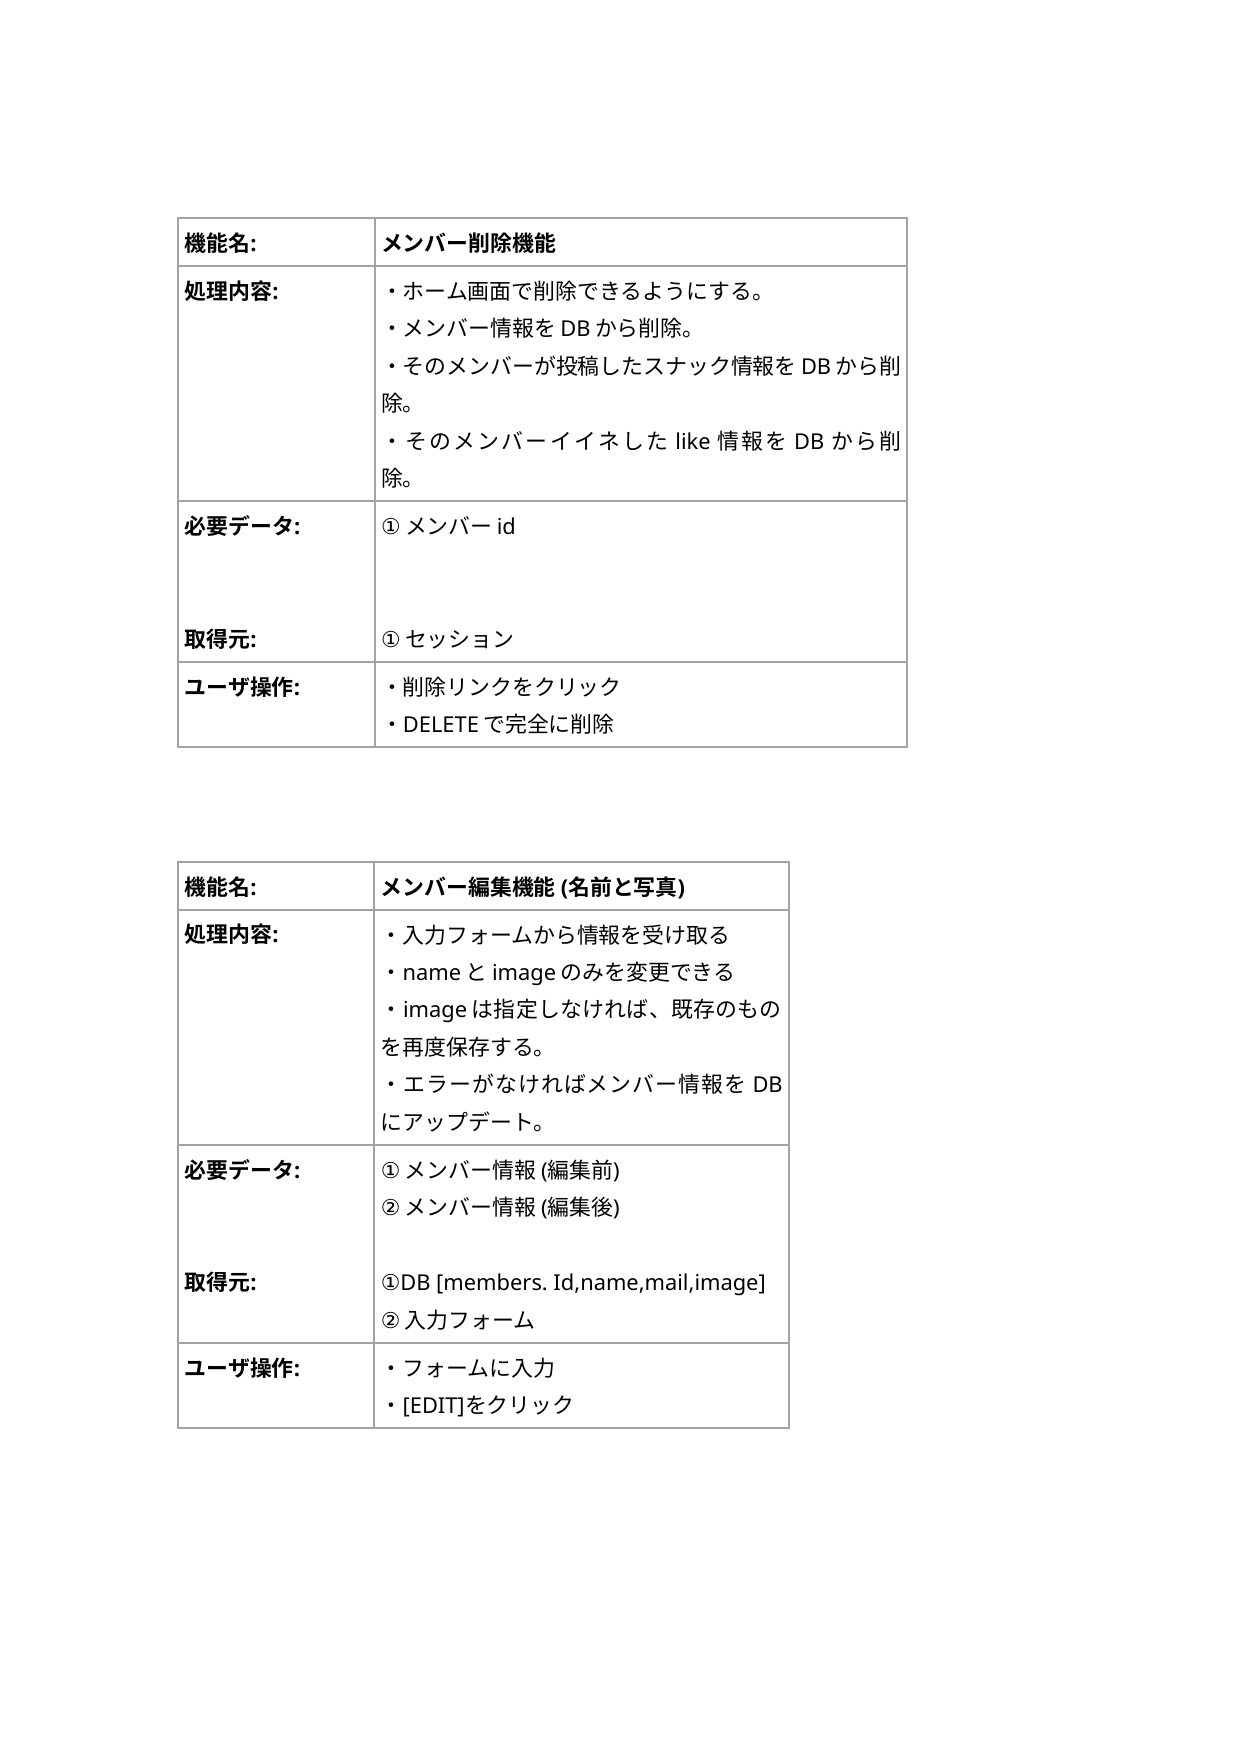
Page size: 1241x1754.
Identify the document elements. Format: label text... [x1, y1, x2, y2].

table_header 機能名: [179, 863, 373, 908]
table_cell ユーザ操作: [179, 663, 374, 746]
table_cell ・フォームに入力 ・[EDIT]をクリック [375, 1344, 788, 1427]
table_cell 必要データ: 取得元: [179, 502, 374, 661]
table_cell ①メンバーid ①セッション [376, 502, 906, 661]
table_cell ・入力フォームから情報を受け取る ・nameとimageのみを変更できる ・imageは指定しなければ、既存のものを再度保存する。 ・エラーがなければメンバー情報をDBにアップデート。 [375, 911, 788, 1144]
table_cell ユーザ操作: [179, 1344, 373, 1427]
table_header 機能名: [179, 219, 374, 265]
table_header メンバー削除機能 [376, 219, 906, 265]
table_cell ①メンバー情報 (編集前) ②メンバー情報 (編集後) ①DB [members. Id,name,mail,image] ②入力フォーム [375, 1146, 788, 1342]
table_header メンバー編集機能 (名前と写真) [375, 863, 788, 908]
table_cell 処理内容: [179, 267, 374, 500]
table_cell 必要データ: 取得元: [179, 1146, 373, 1342]
table_cell ・削除リンクをクリック ・DELETEで完全に削除 [376, 663, 906, 746]
table_cell 処理内容: [179, 911, 373, 1144]
table_cell ・ホーム画面で削除できるようにする。 ・メンバー情報をDBから削除。 ・そのメンバーが投稿したスナック情報をDBから削除。 ・そのメンバーイイネしたlike情報をDBから削除。 [376, 267, 906, 500]
